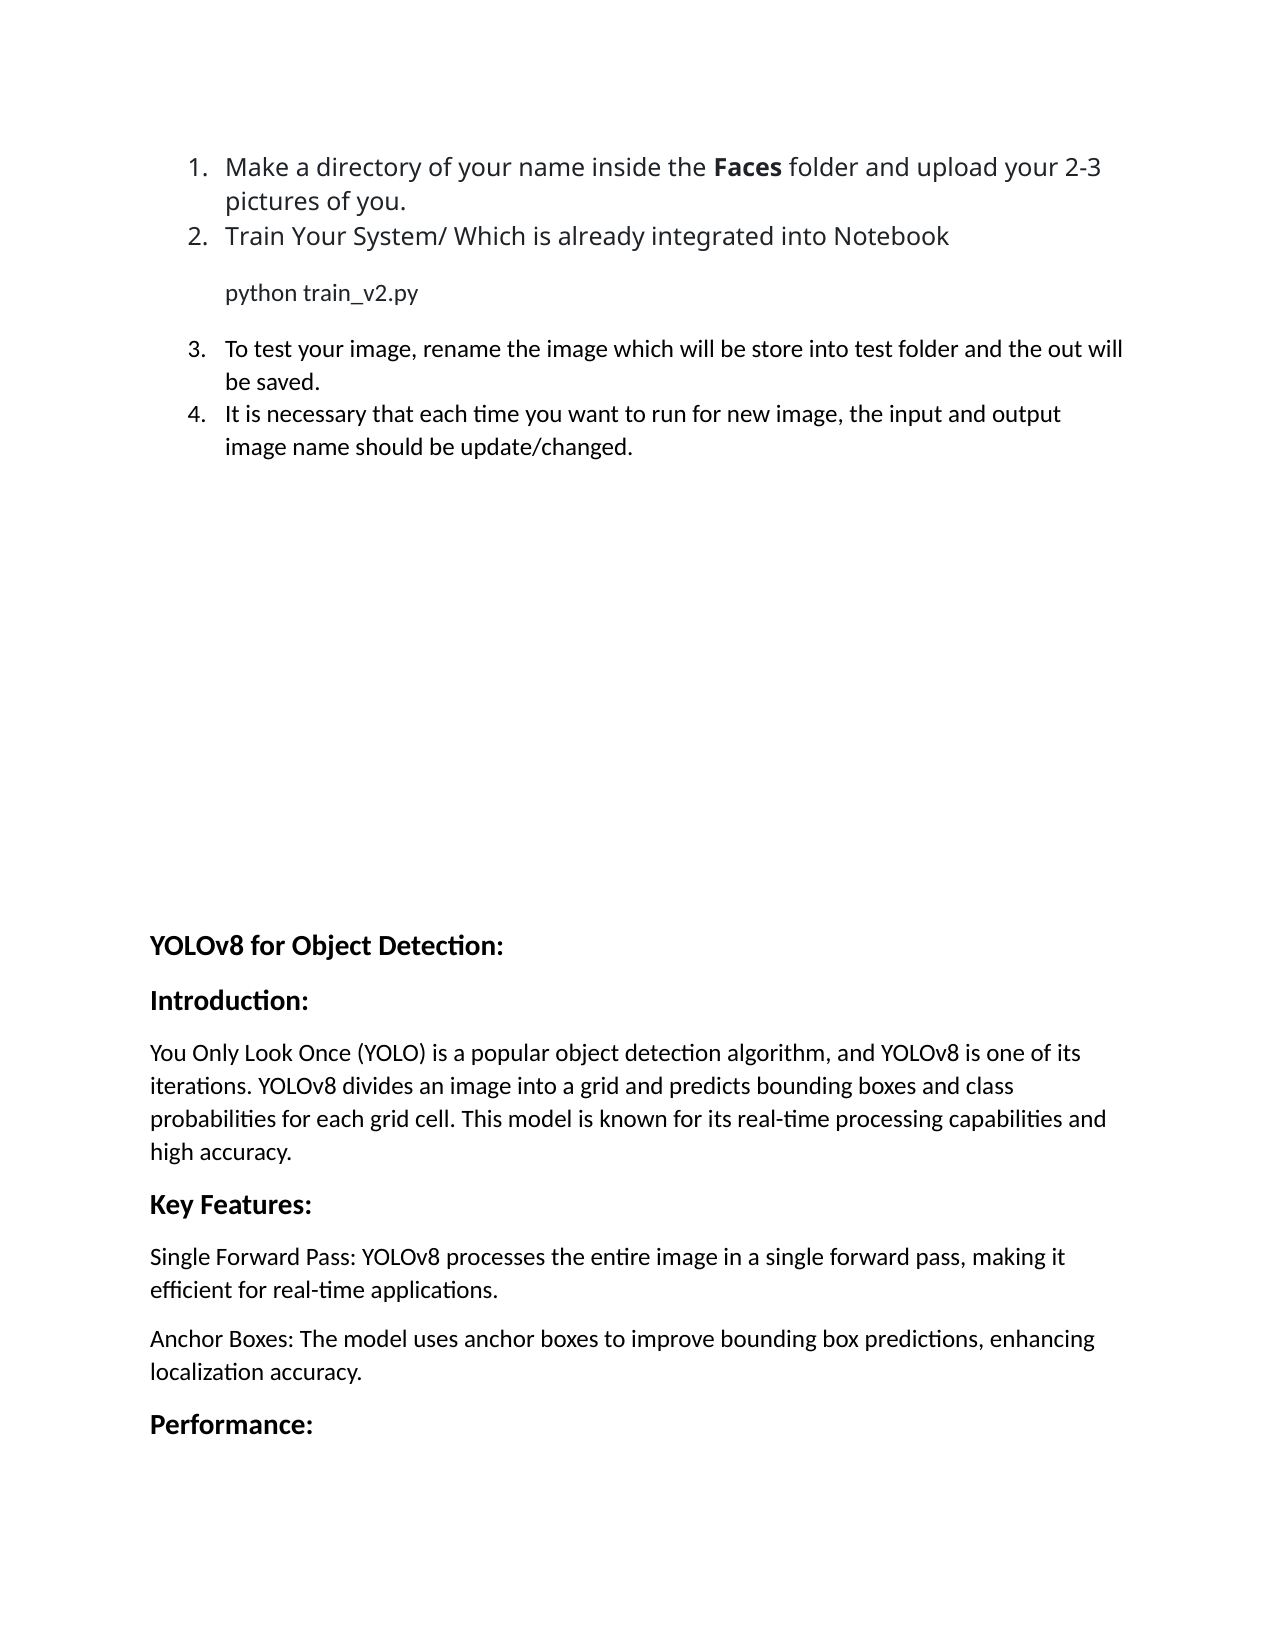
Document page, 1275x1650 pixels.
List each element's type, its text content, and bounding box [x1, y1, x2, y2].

text python train_v2.py [225, 277, 1125, 308]
text Introduction: [150, 982, 1125, 1018]
list To test your image, rename the image which will be store into test folder and the out will be saved. [187, 333, 1125, 396]
text Performance: [150, 1406, 1125, 1442]
list Make a directory of your name inside the Faces folder and upload your 2-3 pictures of you. [187, 150, 1125, 218]
text YOLOv8 for Object Detection: [150, 927, 1125, 963]
list It is necessary that each time you want to run for new image, the input and output image name should be update/changed. [187, 398, 1125, 462]
text Key Features: [150, 1186, 1125, 1221]
list Train Your System/ Which is already integrated into Notebook [187, 218, 1125, 252]
text Single Forward Pass: YOLOv8 processes the entire image in a single forward pass, making it efficient for real-time applications. [150, 1241, 1125, 1304]
text You Only Look Once (YOLO) is a popular object detection algorithm, and YOLOv8 is one of its iterations. YOLOv8 divides an image into a grid and predicts bounding boxes and class probabilities for each grid cell. This model is known for its real-time processing capabilities and high accuracy. [150, 1037, 1125, 1167]
text Anchor Boxes: The model uses anchor boxes to improve bounding box predictions, enhancing localization accuracy. [150, 1323, 1125, 1387]
